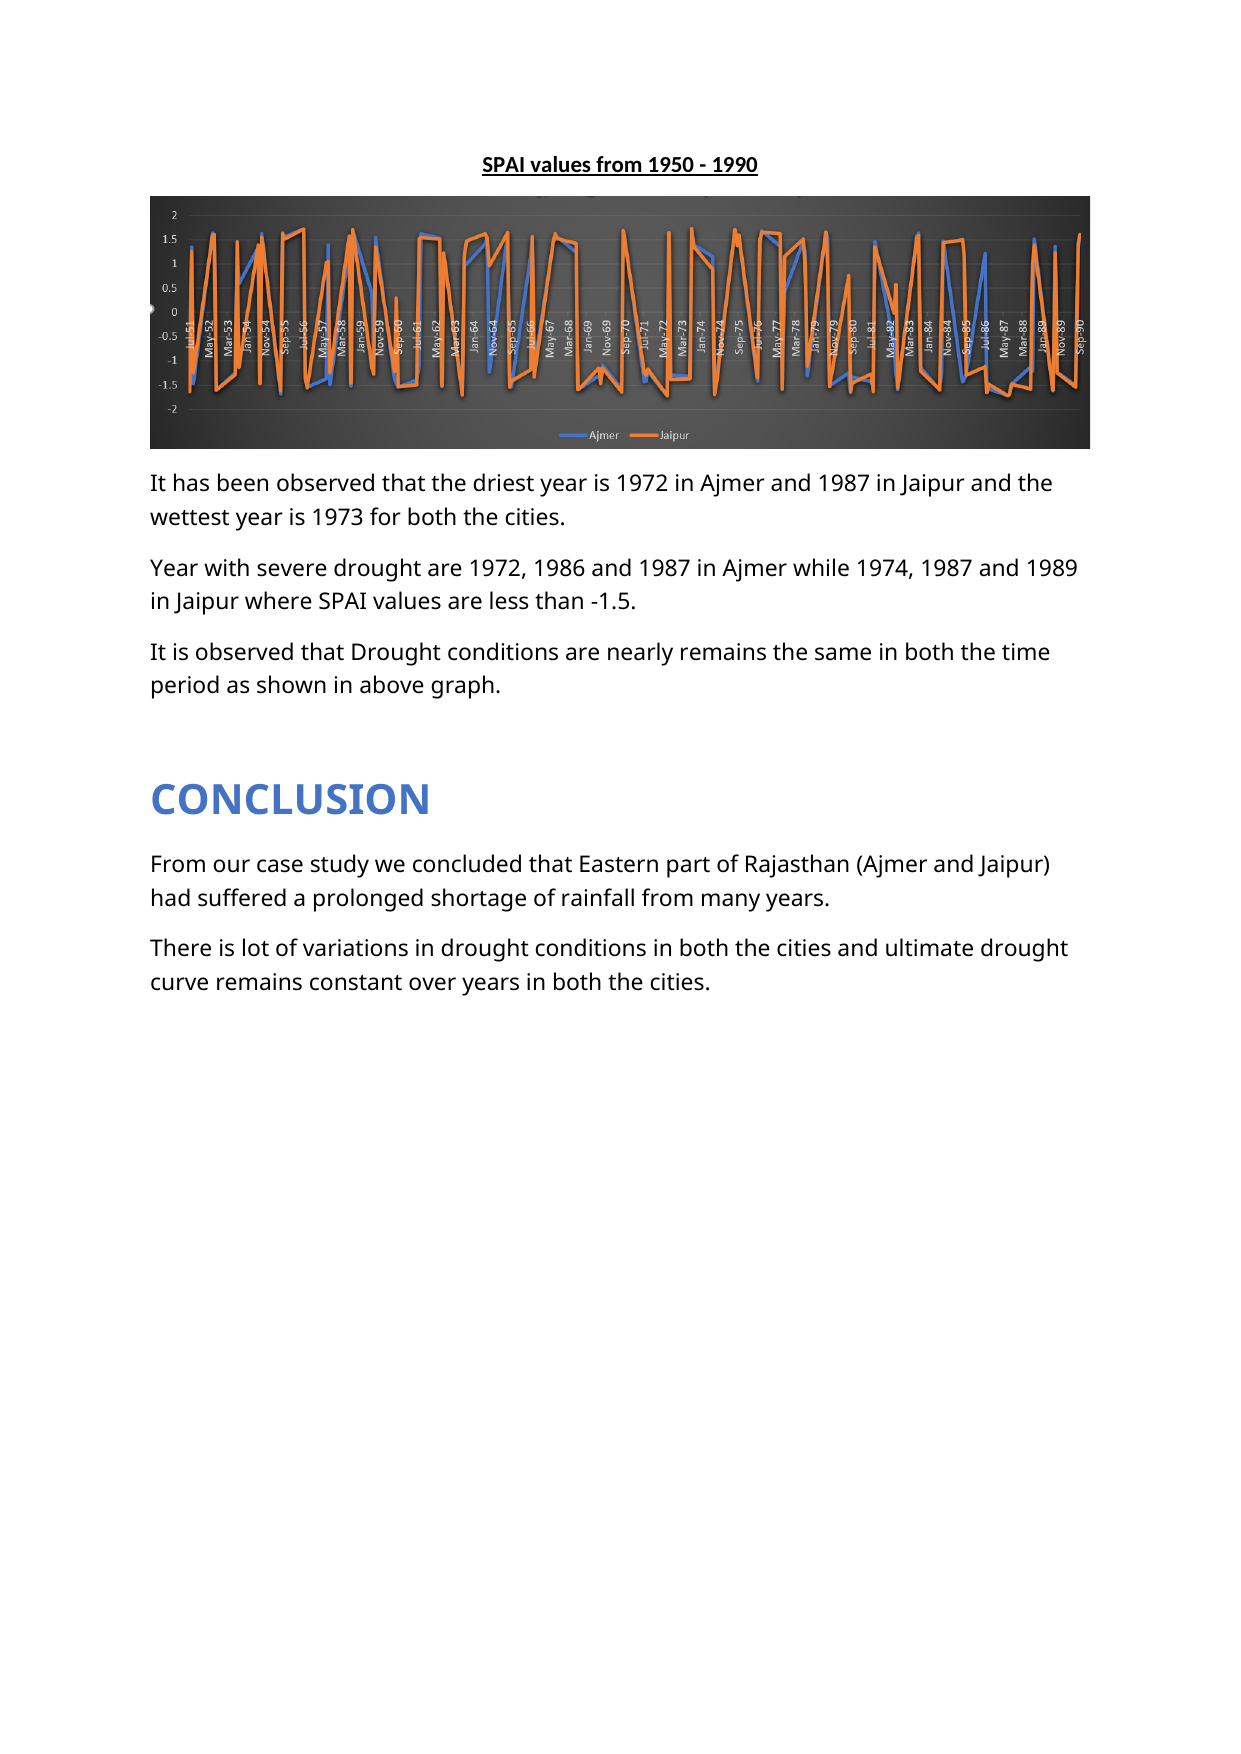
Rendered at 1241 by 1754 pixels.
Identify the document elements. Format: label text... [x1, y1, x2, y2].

text Year with severe drought are 1972, 1986 and 1987 in Ajmer while 1974, 1987 and 1989 in Jaipur where SPAI values are less than -1.5. [150, 551, 1090, 616]
text CONCLUSION [150, 770, 1090, 827]
text It is observed that Drought conditions are nearly remains the same in both the time period as shown in above graph. [150, 636, 1090, 701]
picture [150, 196, 1091, 449]
text From our case study we concluded that Eastern part of Rajasthan (Ajmer and Jaipur) had suffered a prolonged shortage of rainfall from many years. [150, 848, 1090, 913]
text There is lot of variations in drought conditions in both the cities and ultimate drought curve remains constant over years in both the cities. [150, 932, 1090, 997]
text SPAI values from 1950 - 1990 [150, 150, 1090, 178]
text It has been observed that the driest year is 1972 in Ajmer and 1987 in Jaipur and the wettest year is 1973 for both the cities. [150, 467, 1090, 532]
